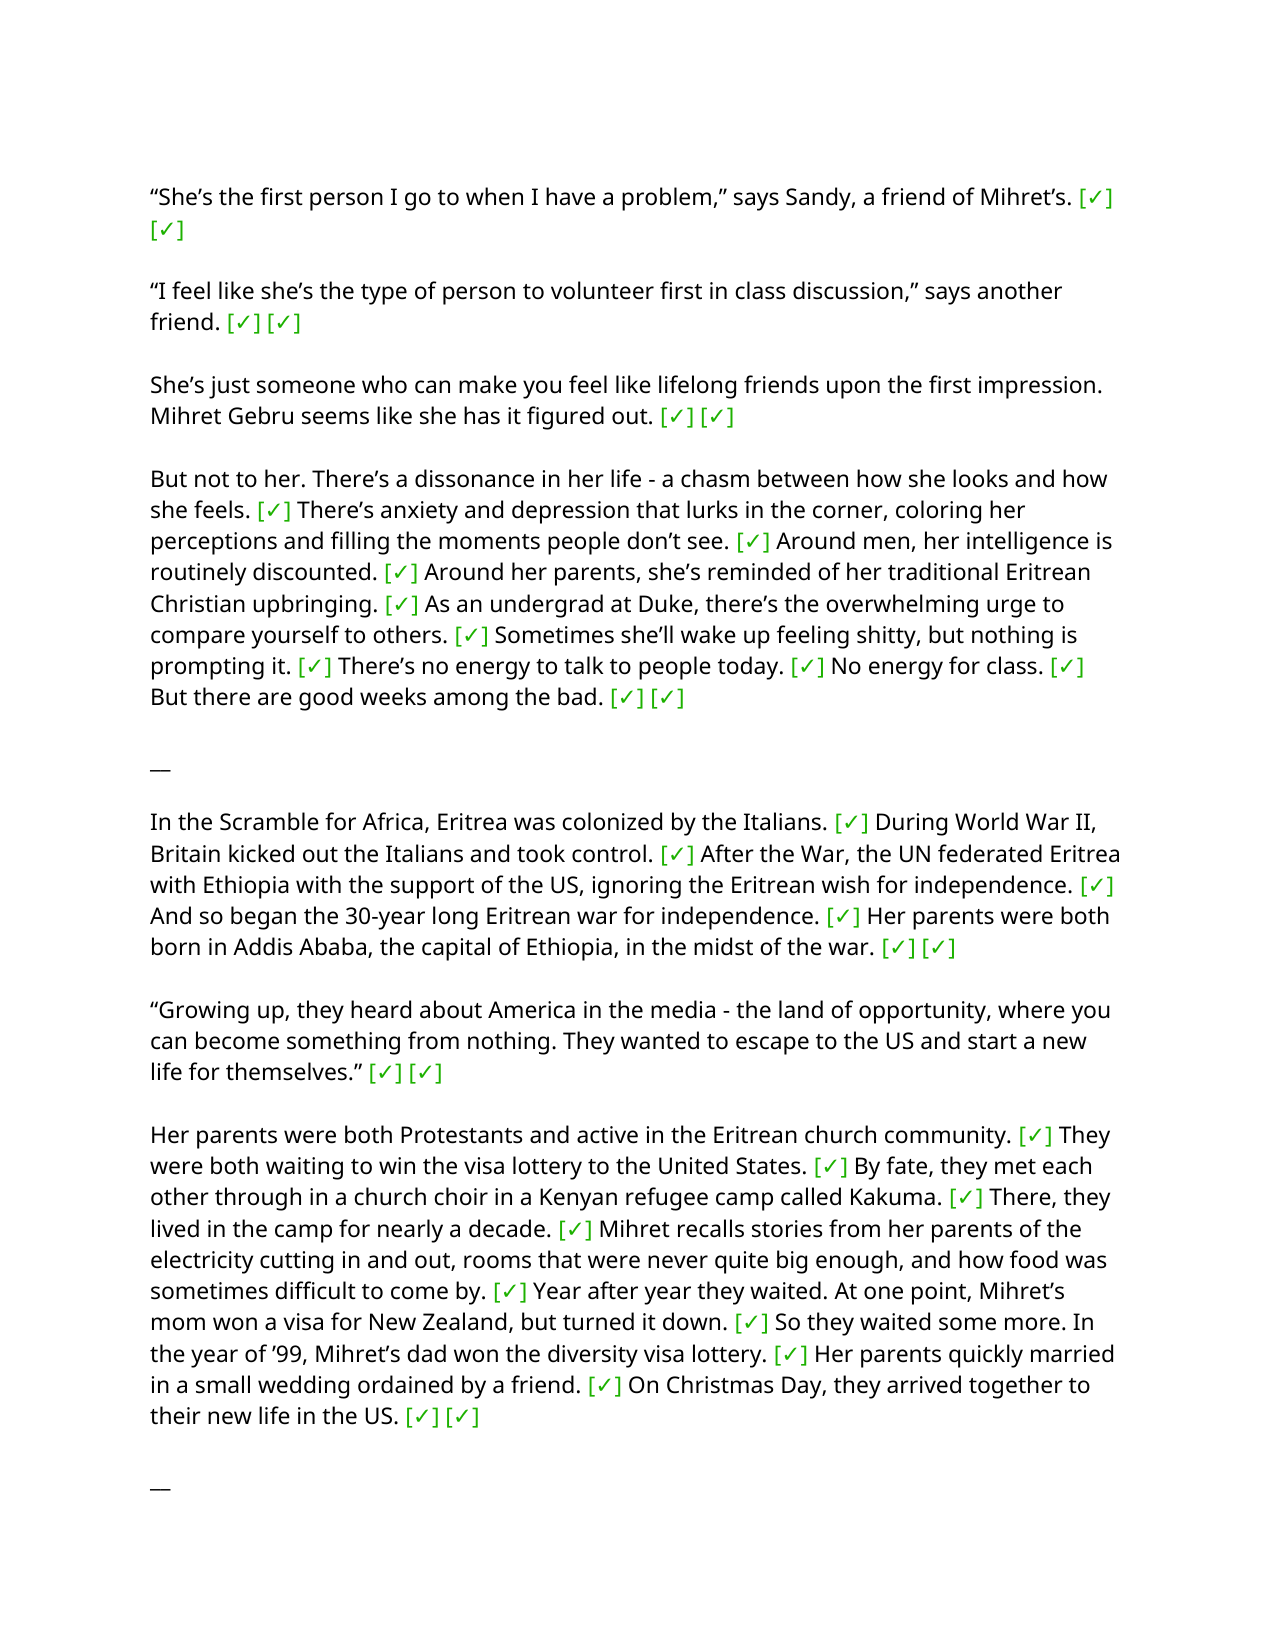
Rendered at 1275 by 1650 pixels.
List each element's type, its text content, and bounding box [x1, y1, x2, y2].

text “I feel like she’s the type of person to volunteer first in class discussion,” says another friend. [✓] [✓] [150, 275, 1125, 337]
text Her parents were both Protestants and active in the Eritrean church community. [✓] They were both waiting to win the visa lottery to the United States. [✓] By fate, they met each other through in a church choir in a Kenyan refugee camp called Kakuma. [✓] There, they lived in the camp for nearly a decade. [✓] Mihret recalls stories from her parents of the electricity cutting in and out, rooms that were never quite big enough, and how food was sometimes difficult to come by. [✓] Year after year they waited. At one point, Mihret’s mom won a visa for New Zealand, but turned it down. [✓] So they waited some more. In the year of ’99, Mihret’s dad won the diversity visa lottery. [✓] Her parents quickly married in a small wedding ordained by a friend. [✓] On Christmas Day, they arrived together to their new life in the US. [✓] [✓] [150, 1119, 1125, 1431]
text She’s just someone who can make you feel like lifelong friends upon the first impression. Mihret Gebru seems like she has it figured out. [✓] [✓] [150, 369, 1125, 431]
text But not to her. There’s a dissonance in her life - a chasm between how she looks and how she feels. [✓] There’s anxiety and depression that lurks in the corner, coloring her perceptions and filling the moments people don’t see. [✓] Around men, her intelligence is routinely discounted. [✓] Around her parents, she’s reminded of her traditional Eritrean Christian upbringing. [✓] As an undergrad at Duke, there’s the overwhelming urge to compare yourself to others. [✓] Sometimes she’ll wake up feeling shitty, but nothing is prompting it. [✓] There’s no energy to talk to people today. [✓] No energy for class. [✓] But there are good weeks among the bad. [✓] [✓] [150, 462, 1125, 712]
text “She’s the first person I go to when I have a problem,” says Sandy, a friend of Mihret’s. [✓] [✓] [150, 181, 1125, 244]
text __ [150, 1462, 1125, 1494]
text In the Scramble for Africa, Eritrea was colonized by the Italians. [✓] During World War II, Britain kicked out the Italians and took control. [✓] After the War, the UN federated Eritrea with Ethiopia with the support of the US, ignoring the Eritrean wish for independence. [✓] And so began the 30-year long Eritrean war for independence. [✓] Her parents were both born in Addis Ababa, the capital of Ethiopia, in the midst of the war. [✓] [✓] [150, 806, 1125, 962]
text __ [150, 744, 1125, 775]
text “Growing up, they heard about America in the media - the land of opportunity, where you can become something from nothing. They wanted to escape to the US and start a new life for themselves.” [✓] [✓] [150, 994, 1125, 1087]
